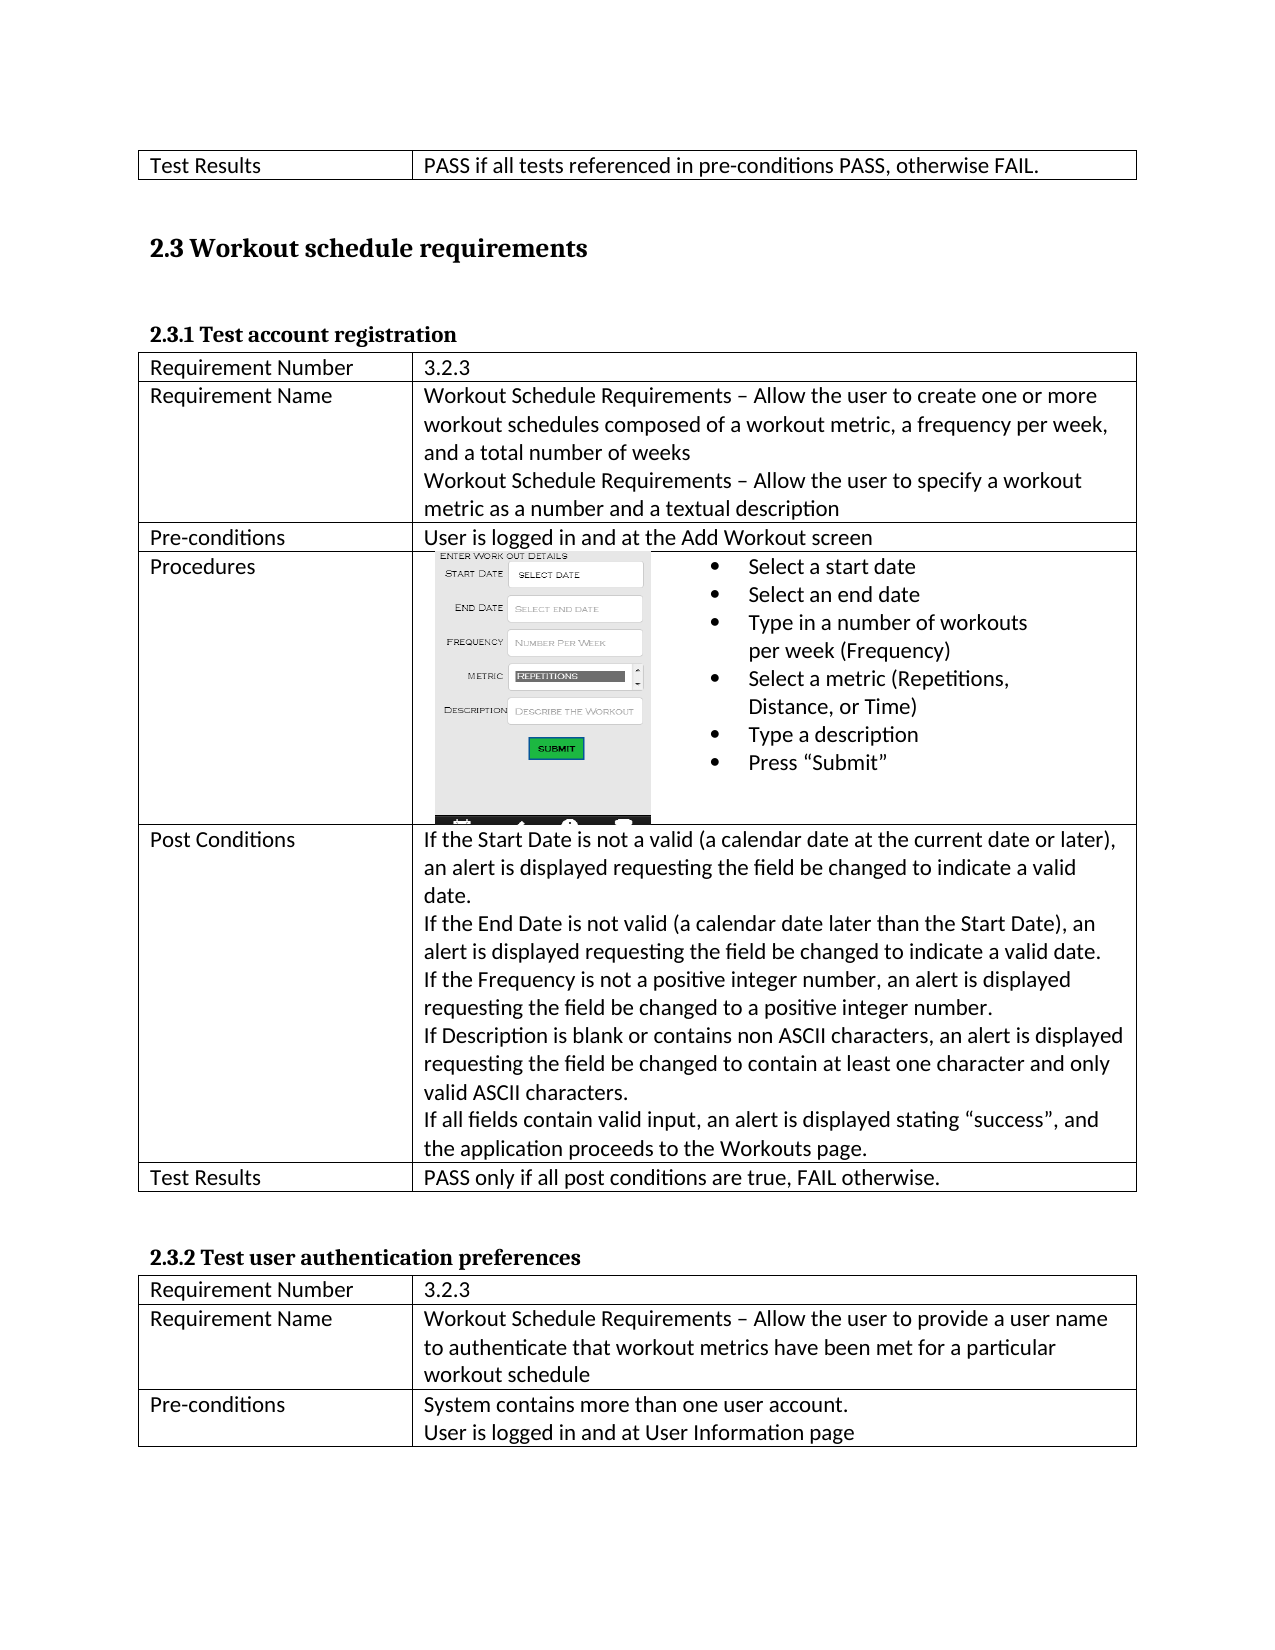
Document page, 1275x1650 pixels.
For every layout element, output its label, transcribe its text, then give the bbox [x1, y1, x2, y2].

table_cell System contains more than one user account. User is logged in and at User Information page [413, 1390, 1136, 1446]
table_cell Test Results [139, 1163, 412, 1191]
table_cell Workout Schedule Requirements – Allow the user to create one or more workout schedules composed of a workout metric, a frequency per week, and a total number of weeks Workout Schedule Requirements – Allow the user to specify a workout metric as a number and a textual description [413, 382, 1136, 522]
table_header 3.2.3 [413, 1276, 1136, 1303]
table_header Requirement Number [139, 353, 412, 381]
table_cell User is logged in and at the Add Workout screen [413, 523, 1136, 551]
subtitle 2.3 Workout schedule requirements [150, 233, 1125, 264]
table_header 3.2.3 [413, 353, 1136, 381]
table_cell PASS if all tests referenced in pre-conditions PASS, otherwise FAIL. [413, 151, 1136, 179]
table_cell If the Start Date is not a valid (a calendar date at the current date or later), an alert is displayed requesting the field be changed to indicate a valid date. If the End Date is not valid (a calendar date later than the Start Date), an alert is displayed requesting the field be changed to indicate a valid date. If the Frequency is not a positive integer number, an alert is displayed requesting the field be changed to a positive integer number. If Description is blank or contains non ASCII characters, an alert is displayed requesting the field be changed to contain at least one character and only valid ASCII characters. If all fields contain valid input, an alert is displayed stating “success”, and the application proceeds to the Workouts page. [413, 825, 1136, 1162]
table_cell PASS only if all post conditions are true, FAIL otherwise. [413, 1163, 1136, 1191]
table_header Requirement Number [139, 1276, 412, 1303]
table_cell Pre-conditions [139, 1390, 412, 1446]
table_cell Procedures [139, 552, 412, 824]
table_cell [413, 552, 435, 824]
table_cell Requirement Name [139, 1305, 412, 1389]
subtitle 2.3.2 Test user authentication preferences [150, 1245, 1125, 1271]
table_cell Workout Schedule Requirements – Allow the user to provide a user name to authenticate that workout metrics have been met for a particular workout schedule [413, 1305, 1136, 1389]
picture [435, 551, 651, 825]
table_cell Test Results [139, 151, 412, 179]
table_cell [651, 552, 1136, 824]
table_cell Post Conditions [139, 825, 412, 1162]
subtitle 2.3.1 Test account registration [150, 322, 1125, 348]
table_cell Pre-conditions [139, 523, 412, 551]
table_cell Requirement Name [139, 382, 412, 522]
